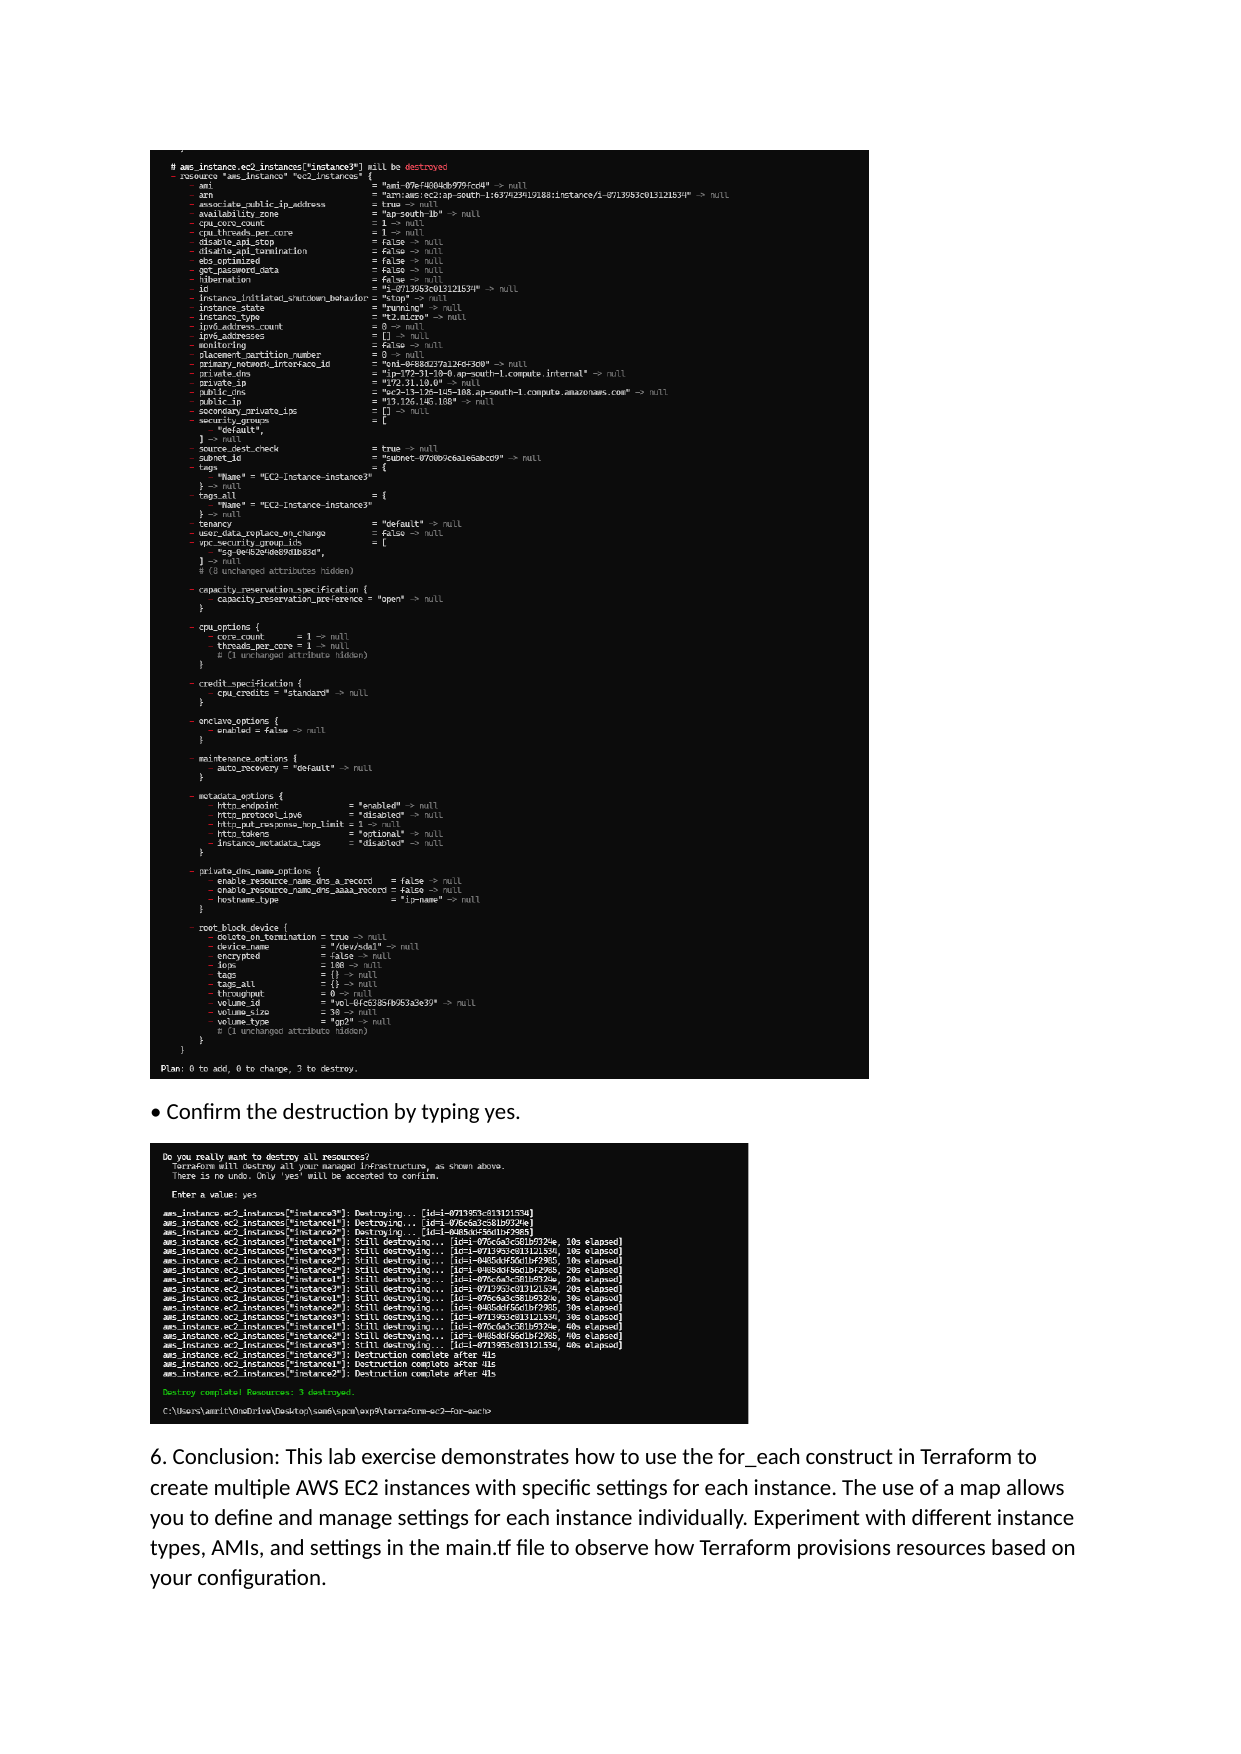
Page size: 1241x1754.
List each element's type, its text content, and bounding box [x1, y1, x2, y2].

text 6. Conclusion: This lab exercise demonstrates how to use the for_each construct in Terraform to create multiple AWS EC2 instances with specific settings for each instance. The use of a map allows you to define and manage settings for each instance individually. Experiment with different instance types, AMIs, and settings in the main.tf file to observe how Terraform provisions resources based on your configuration. [150, 1442, 1090, 1591]
picture [150, 1143, 749, 1424]
text • Confirm the destruction by typing yes. [150, 1097, 1090, 1125]
picture [150, 150, 869, 1079]
